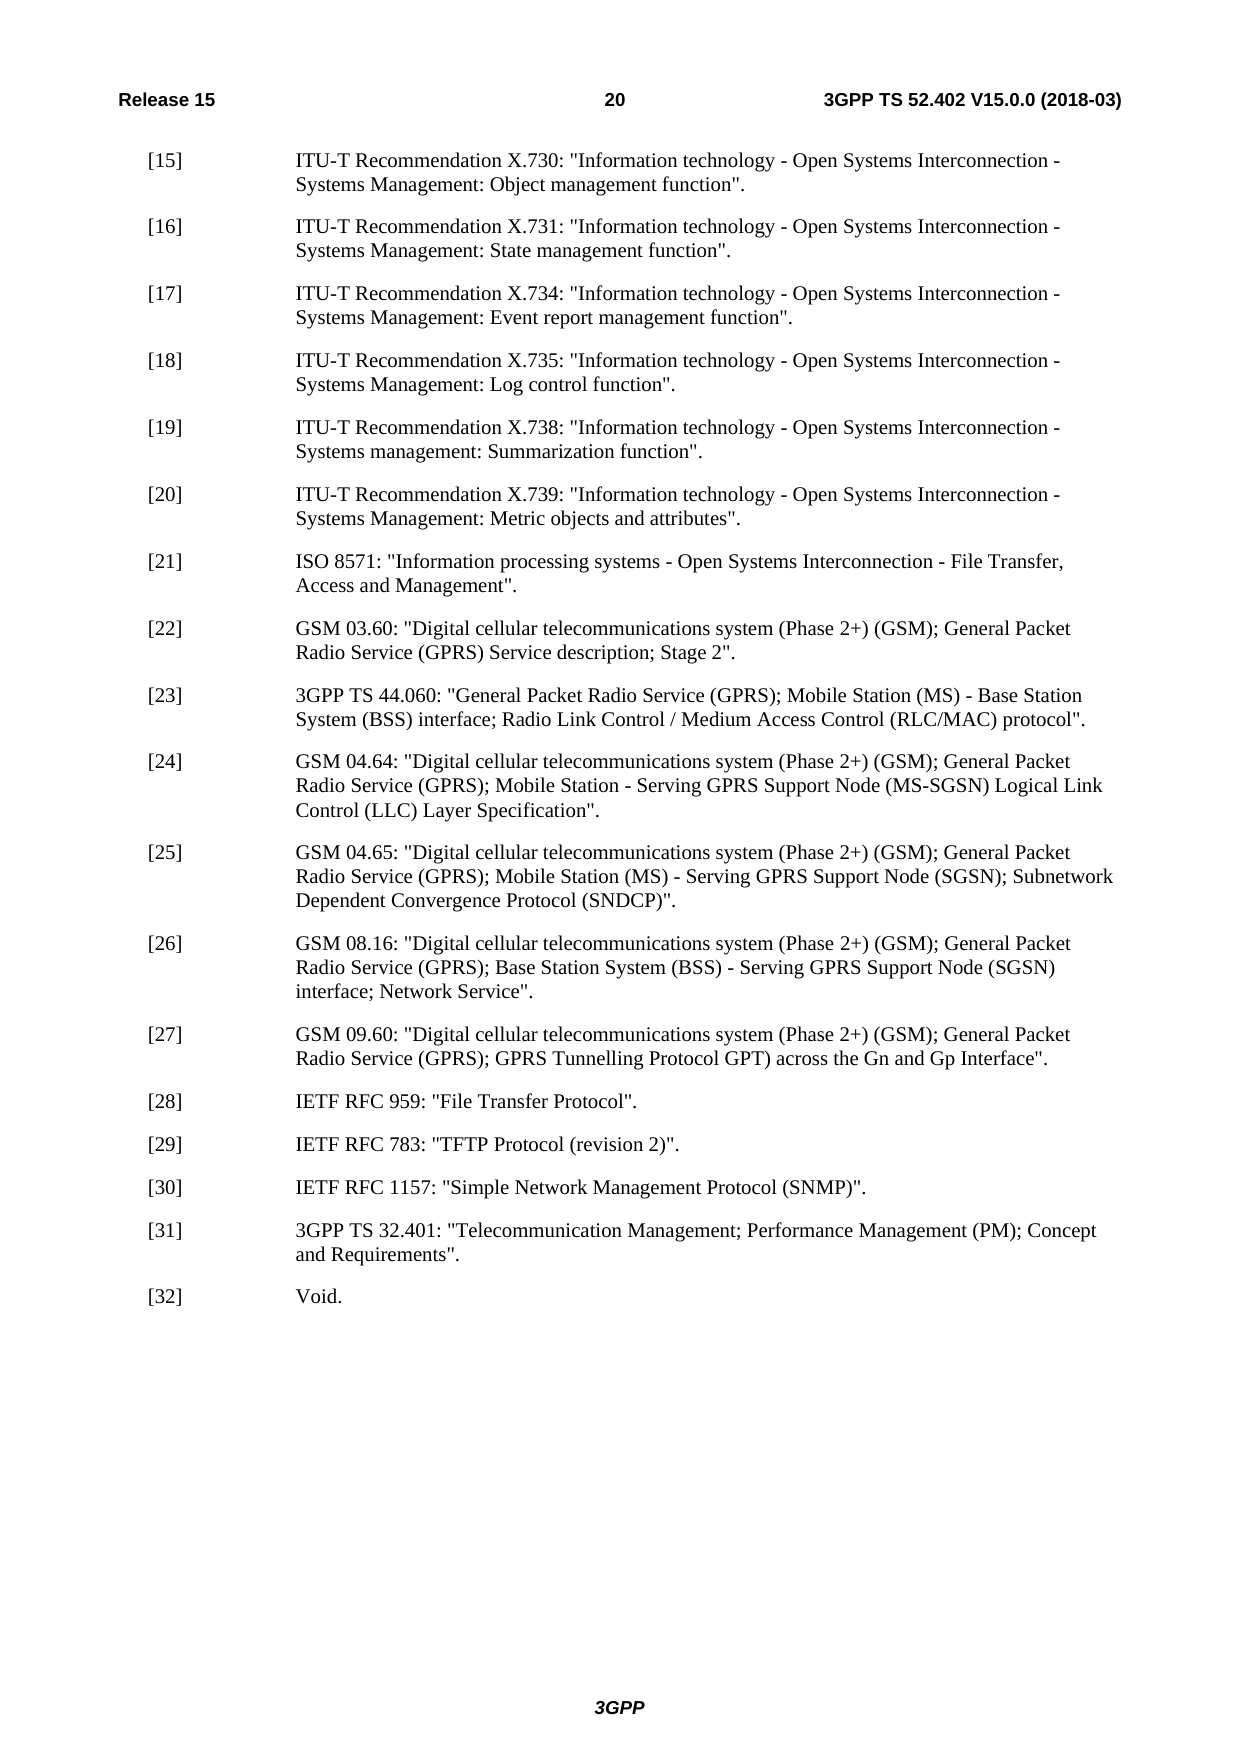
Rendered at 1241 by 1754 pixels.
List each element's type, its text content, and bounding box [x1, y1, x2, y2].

text [19] ITU-T Recommendation X.738: "Information technology - Open Systems Interconnection - Systems management: Summarization function". [148, 415, 1122, 463]
text [31] 3GPP TS 32.401: "Telecommunication Management; Performance Management (PM); Concept and Requirements". [148, 1217, 1122, 1266]
text [32] Void. [148, 1284, 1122, 1308]
text [26] GSM 08.16: "Digital cellular telecommunications system (Phase 2+) (GSM); General Packet Radio Service (GPRS); Base Station System (BSS) - Serving GPRS Support Node (SGSN) interface; Network Service". [148, 931, 1122, 1003]
text [17] ITU-T Recommendation X.734: "Information technology - Open Systems Interconnection - Systems Management: Event report management function". [148, 281, 1122, 329]
text [21] ISO 8571: "Information processing systems - Open Systems Interconnection - File Transfer, Access and Management". [148, 549, 1122, 597]
text [27] GSM 09.60: "Digital cellular telecommunications system (Phase 2+) (GSM); General Packet Radio Service (GPRS); GPRS Tunnelling Protocol GPT) across the Gn and Gp Interface". [148, 1022, 1122, 1070]
text [16] ITU-T Recommendation X.731: "Information technology - Open Systems Interconnection - Systems Management: State management function". [148, 214, 1122, 262]
text [22] GSM 03.60: "Digital cellular telecommunications system (Phase 2+) (GSM); General Packet Radio Service (GPRS) Service description; Stage 2". [148, 616, 1122, 664]
text [18] ITU-T Recommendation X.735: "Information technology - Open Systems Interconnection - Systems Management: Log control function". [148, 348, 1122, 396]
text [15] ITU-T Recommendation X.730: "Information technology - Open Systems Interconnection - Systems Management: Object management function". [148, 147, 1122, 196]
text [28] IETF RFC 959: "File Transfer Protocol". [148, 1089, 1122, 1113]
text [29] IETF RFC 783: "TFTP Protocol (revision 2)". [148, 1132, 1122, 1156]
text [24] GSM 04.64: "Digital cellular telecommunications system (Phase 2+) (GSM); General Packet Radio Service (GPRS); Mobile Station - Serving GPRS Support Node (MS-SGSN) Logical Link Control (LLC) Layer Specification". [148, 749, 1122, 822]
text [30] IETF RFC 1157: "Simple Network Management Protocol (SNMP)". [148, 1175, 1122, 1199]
text [23] 3GPP TS 44.060: "General Packet Radio Service (GPRS); Mobile Station (MS) - Base Station System (BSS) interface; Radio Link Control / Medium Access Control (RLC/MAC) protocol". [148, 682, 1122, 731]
text [20] ITU-T Recommendation X.739: "Information technology - Open Systems Interconnection - Systems Management: Metric objects and attributes". [148, 482, 1122, 530]
text [25] GSM 04.65: "Digital cellular telecommunications system (Phase 2+) (GSM); General Packet Radio Service (GPRS); Mobile Station (MS) - Serving GPRS Support Node (SGSN); Subnetwork Dependent Convergence Protocol (SNDCP)". [148, 840, 1122, 912]
